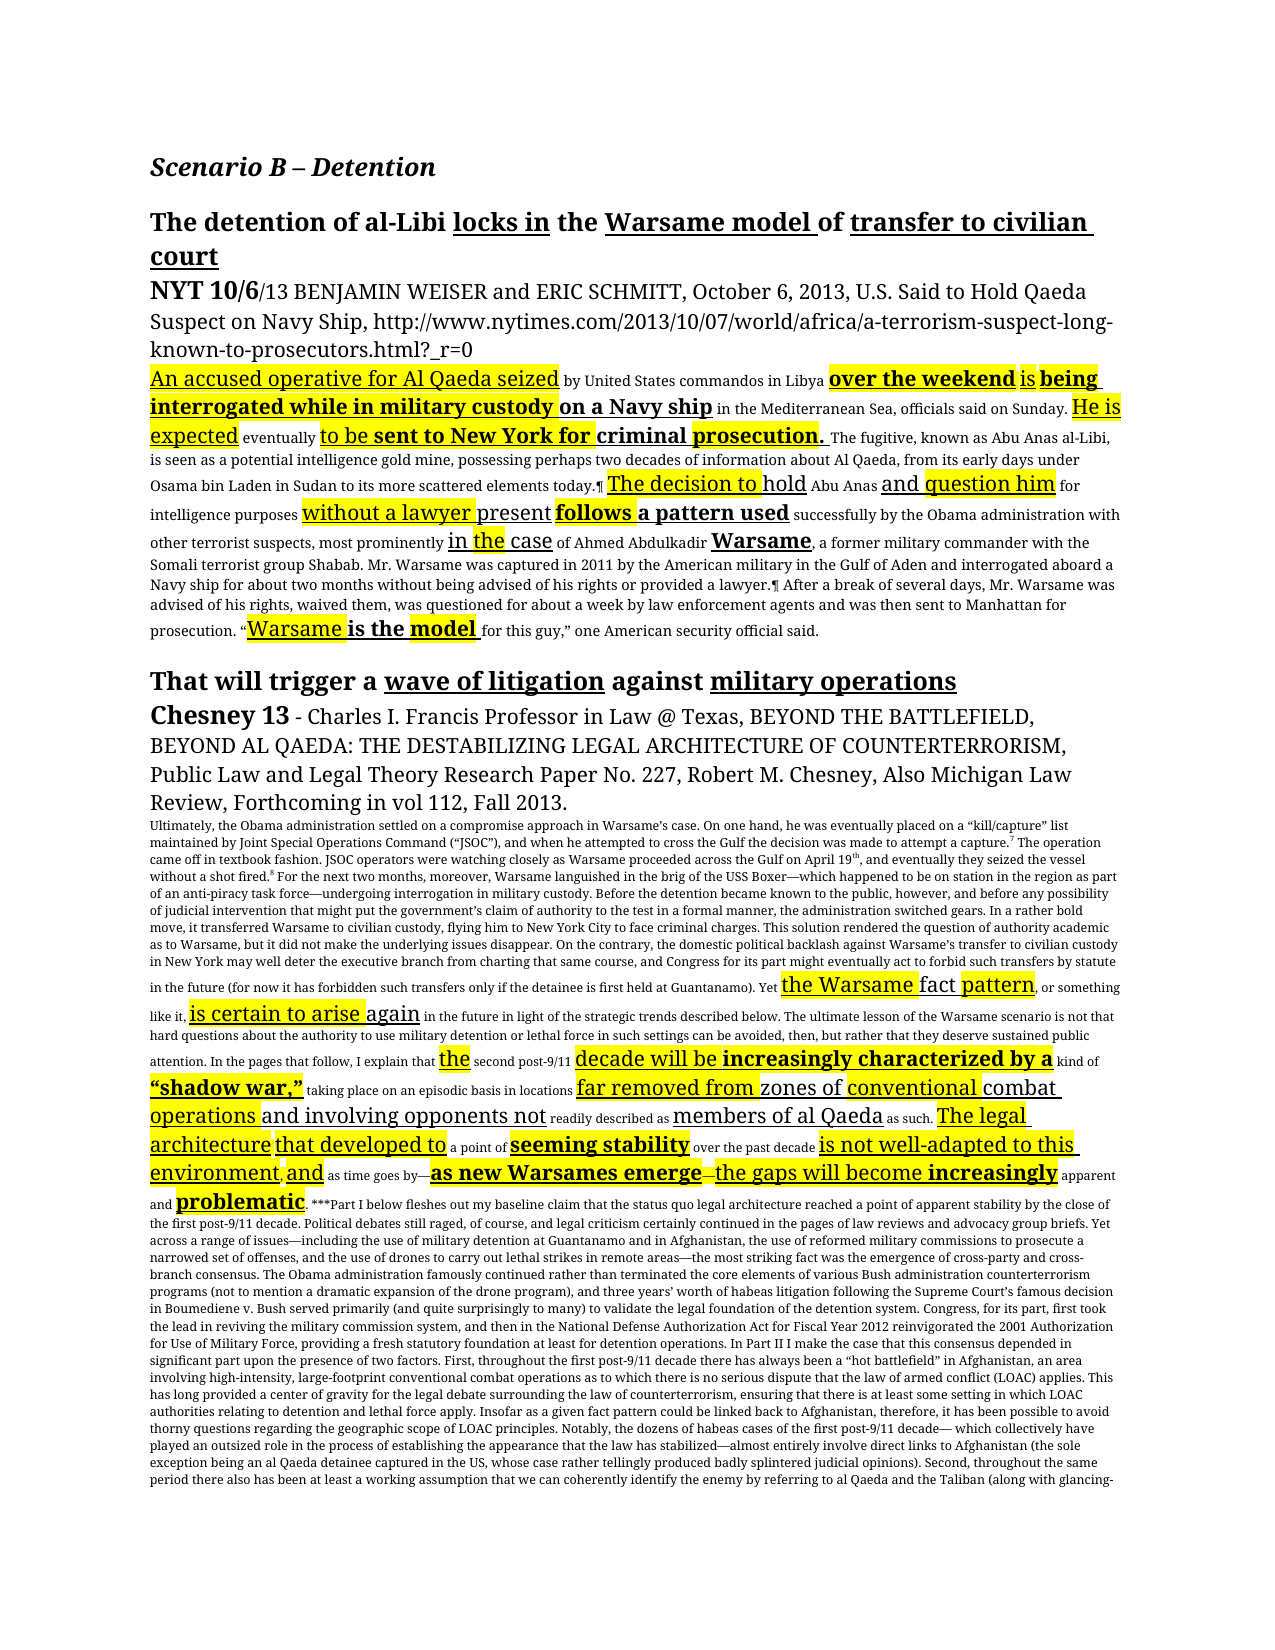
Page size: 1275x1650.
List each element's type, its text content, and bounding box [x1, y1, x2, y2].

subtitle Scenario B – Detention [150, 150, 1125, 184]
text An accused operative for Al Qaeda seized by United States commandos in Libya over the weekend is being interrogated while in military custody on a Navy ship in the Mediterranean Sea, officials said on Sunday. He is expected eventually to be sent to New York for criminal prosecution. The fugitive, known as Abu Anas al-Libi, is seen as a potential intelligence gold mine, possessing perhaps two decades of information about Al Qaeda, from its early days under Osama bin Laden in Sudan to its more scattered elements today.¶ The decision to hold Abu Anas and question him for intelligence purposes without a lawyer present follows a pattern used successfully by the Obama administration with other terrorist suspects, most prominently in the case of Ahmed Abdulkadir Warsame, a former military commander with the Somali terrorist group Shabab. Mr. Warsame was captured in 2011 by the American military in the Gulf of Aden and interrogated aboard a Navy ship for about two months without being advised of his rights or provided a lawyer.¶ After a break of several days, Mr. Warsame was advised of his rights, waived them, was questioned for about a week by law enforcement agents and was then sent to Manhattan for prosecution. “Warsame is the model for this guy,” one American security official said. [150, 364, 1125, 643]
subtitle The detention of al-Libi locks in the Warsame model of transfer to civilian court [150, 205, 1125, 273]
text NYT 10/6/13 BENJAMIN WEISER and ERIC SCHMITT, October 6, 2013, U.S. Said to Hold Qaeda Suspect on Navy Ship, http://www.nytimes.com/2013/10/07/world/africa/a-terrorism-suspect-long-known-to-prosecutors.html?_r=0 [150, 273, 1125, 364]
subtitle That will trigger a wave of litigation against military operations [150, 663, 1125, 697]
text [149, 817, 1120, 1488]
text Chesney 13 - Charles I. Francis Professor in Law @ Texas, BEYOND THE BATTLEFIELD, BEYOND AL QAEDA: THE DESTABILIZING LEGAL ARCHITECTURE OF COUNTERTERRORISM, Public Law and Legal Theory Research Paper No. 227, Robert M. Chesney, Also Michigan Law Review, Forthcoming in vol 112, Fall 2013. [150, 697, 1125, 817]
